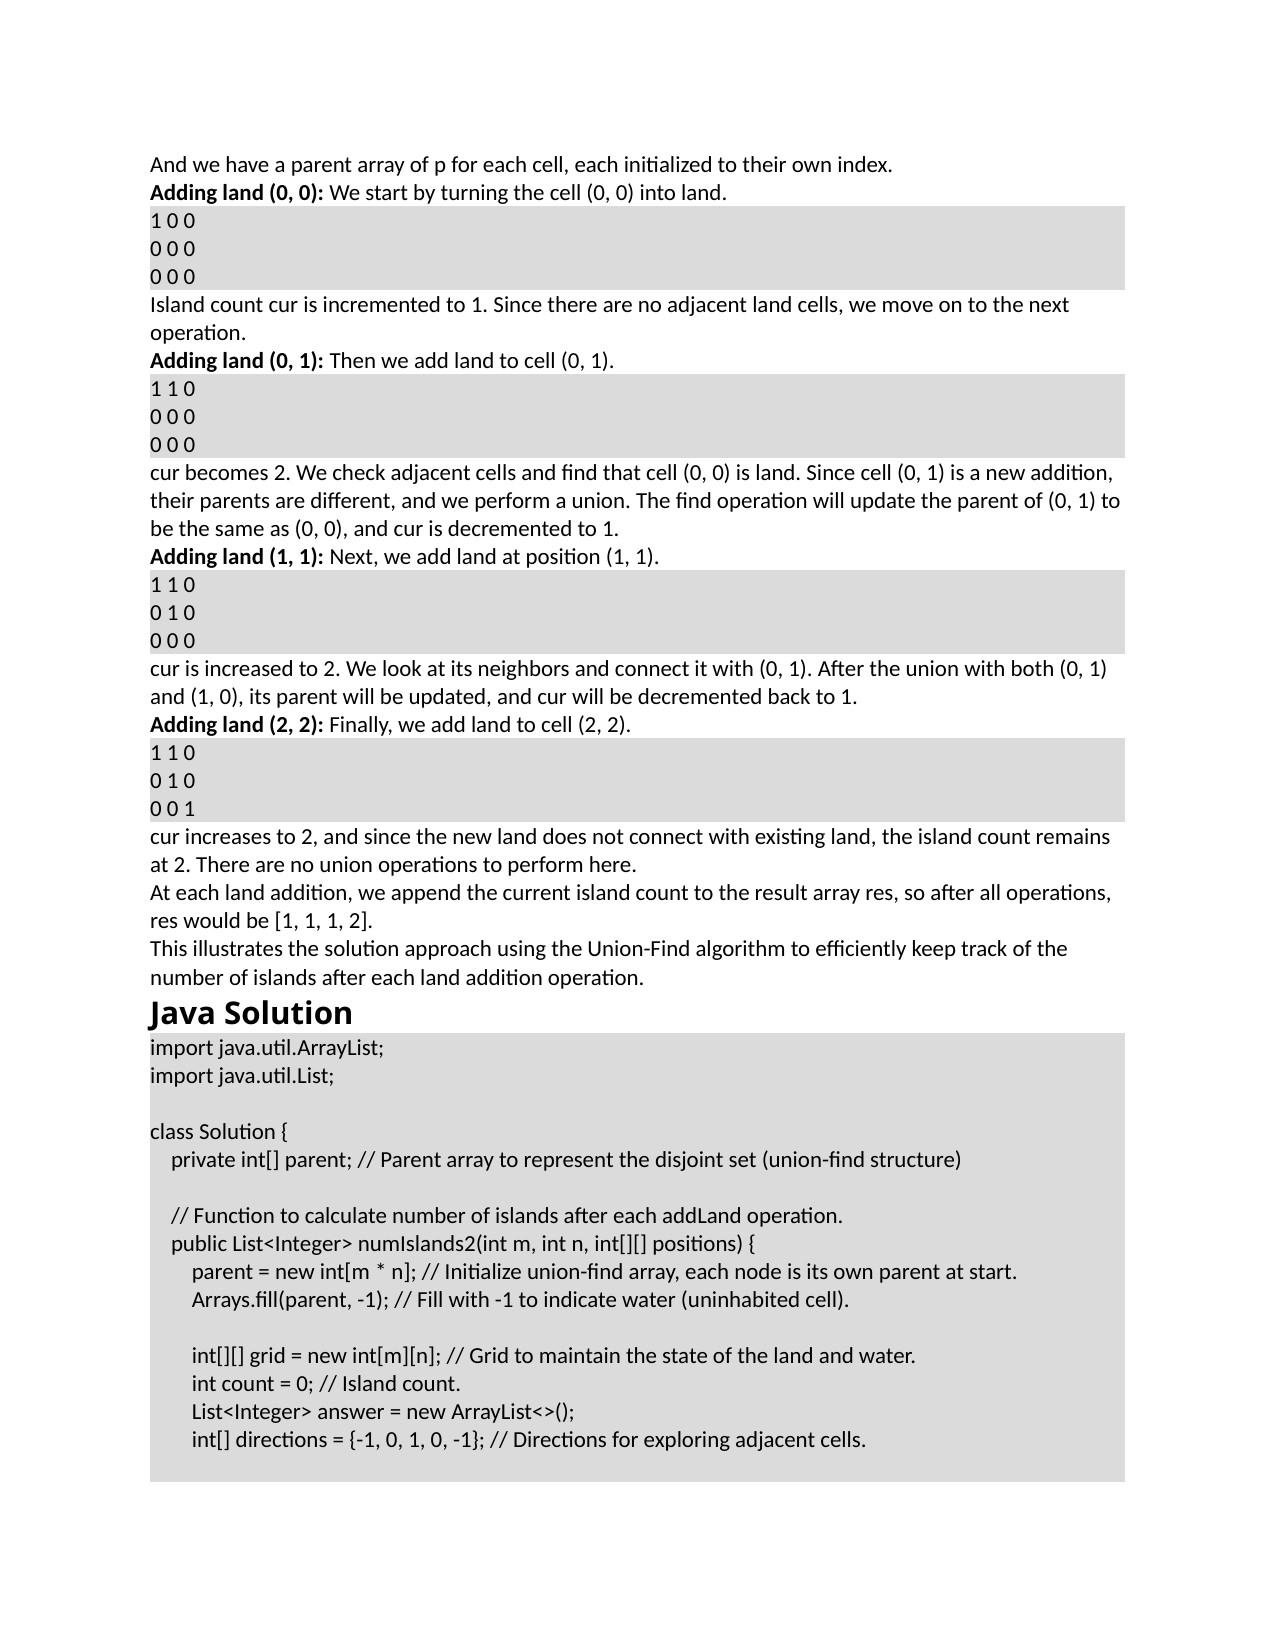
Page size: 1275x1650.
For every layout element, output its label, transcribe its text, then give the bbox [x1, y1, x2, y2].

text import java.util.List; [150, 1061, 1125, 1089]
text 1 1 0 [150, 738, 1125, 766]
text List<Integer> answer = new ArrayList<>(); [150, 1397, 1125, 1426]
text Adding land (0, 0): We start by turning the cell (0, 0) into land. [150, 178, 1125, 206]
text 0 1 0 [150, 766, 1125, 794]
text int[][] grid = new int[m][n]; // Grid to maintain the state of the land and water. [150, 1341, 1125, 1369]
text This illustrates the solution approach using the Union-Find algorithm to efficiently keep track of the number of islands after each land addition operation. [150, 934, 1125, 991]
text int[] directions = {-1, 0, 1, 0, -1}; // Directions for exploring adjacent cells. [150, 1426, 1125, 1453]
text 0 0 0 [150, 234, 1125, 262]
text Adding land (1, 1): Next, we add land at position (1, 1). [150, 542, 1125, 570]
text And we have a parent array of p for each cell, each initialized to their own index. [150, 150, 1125, 178]
text import java.util.ArrayList; [150, 1033, 1125, 1061]
text Island count cur is incremented to 1. Since there are no adjacent land cells, we move on to the next operation. [150, 290, 1125, 346]
text // Function to calculate number of islands after each addLand operation. [150, 1201, 1125, 1229]
text public List<Integer> numIslands2(int m, int n, int[][] positions) { [150, 1229, 1125, 1257]
text cur increases to 2, and since the new land does not connect with existing land, the island count remains at 2. There are no union operations to perform here. [150, 822, 1125, 878]
text cur is increased to 2. We look at its neighbors and connect it with (0, 1). After the union with both (0, 1) and (1, 0), its parent will be updated, and cur will be decremented back to 1. [150, 654, 1125, 710]
text private int[] parent; // Parent array to represent the disjoint set (union-find structure) [150, 1145, 1125, 1173]
text 0 0 0 [150, 626, 1125, 654]
text parent = new int[m * n]; // Initialize union-find array, each node is its own parent at start. [150, 1257, 1125, 1285]
text Adding land (0, 1): Then we add land to cell (0, 1). [150, 346, 1125, 374]
text Arrays.fill(parent, -1); // Fill with -1 to indicate water (uninhabited cell). [150, 1285, 1125, 1313]
text 1 1 0 [150, 374, 1125, 402]
text 1 1 0 [150, 570, 1125, 598]
text cur becomes 2. We check adjacent cells and find that cell (0, 0) is land. Since cell (0, 1) is a new addition, their parents are different, and we perform a union. The find operation will update the parent of (0, 1) to be the same as (0, 0), and cur is decremented to 1. [150, 458, 1125, 542]
text 0 0 0 [150, 402, 1125, 430]
text 0 0 0 [150, 262, 1125, 290]
text 0 0 0 [150, 430, 1125, 458]
text 0 1 0 [150, 598, 1125, 626]
text int count = 0; // Island count. [150, 1369, 1125, 1397]
text 0 0 1 [150, 794, 1125, 822]
text Adding land (2, 2): Finally, we add land to cell (2, 2). [150, 710, 1125, 738]
text 1 0 0 [150, 206, 1125, 234]
text class Solution { [150, 1117, 1125, 1145]
text At each land addition, we append the current island count to the result array res, so after all operations, res would be [1, 1, 1, 2]. [150, 878, 1125, 934]
